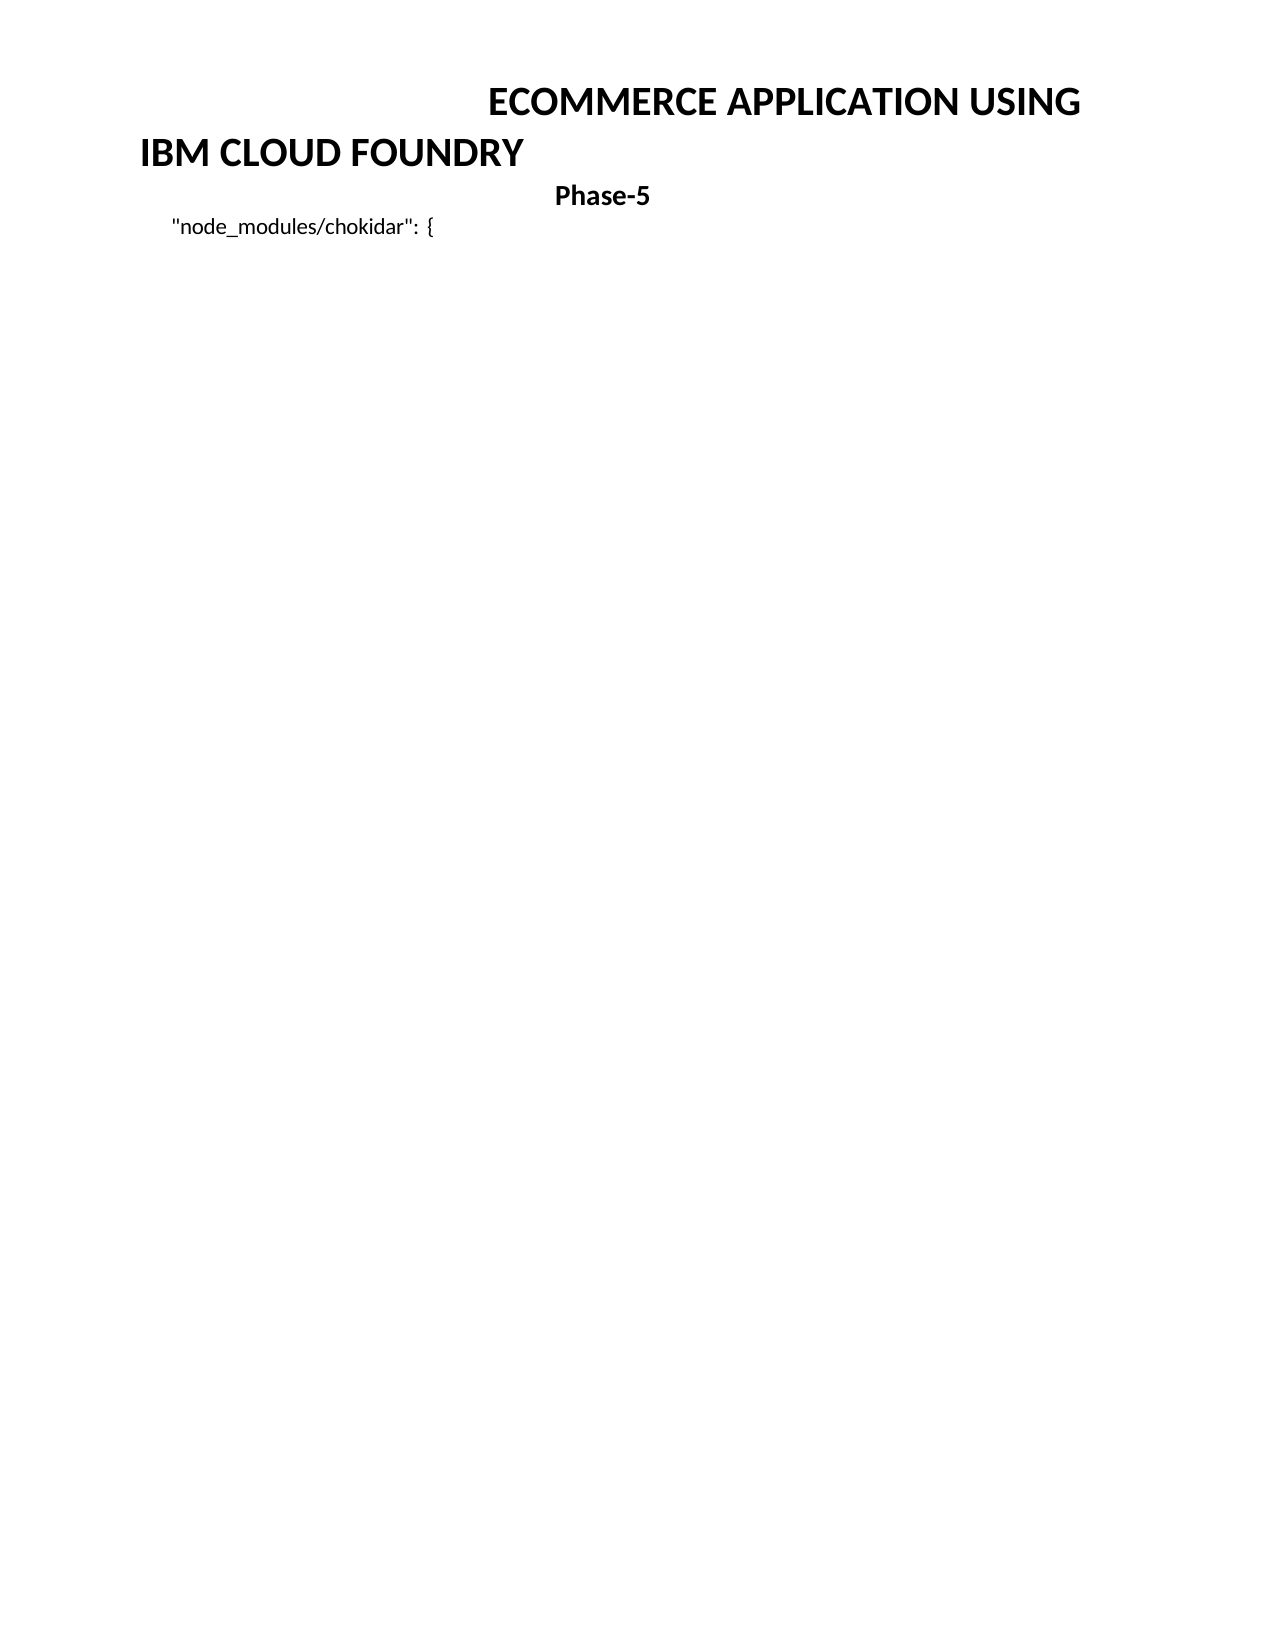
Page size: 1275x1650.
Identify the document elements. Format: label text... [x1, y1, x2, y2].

text "node_modules/chokidar": { [171, 212, 1135, 240]
